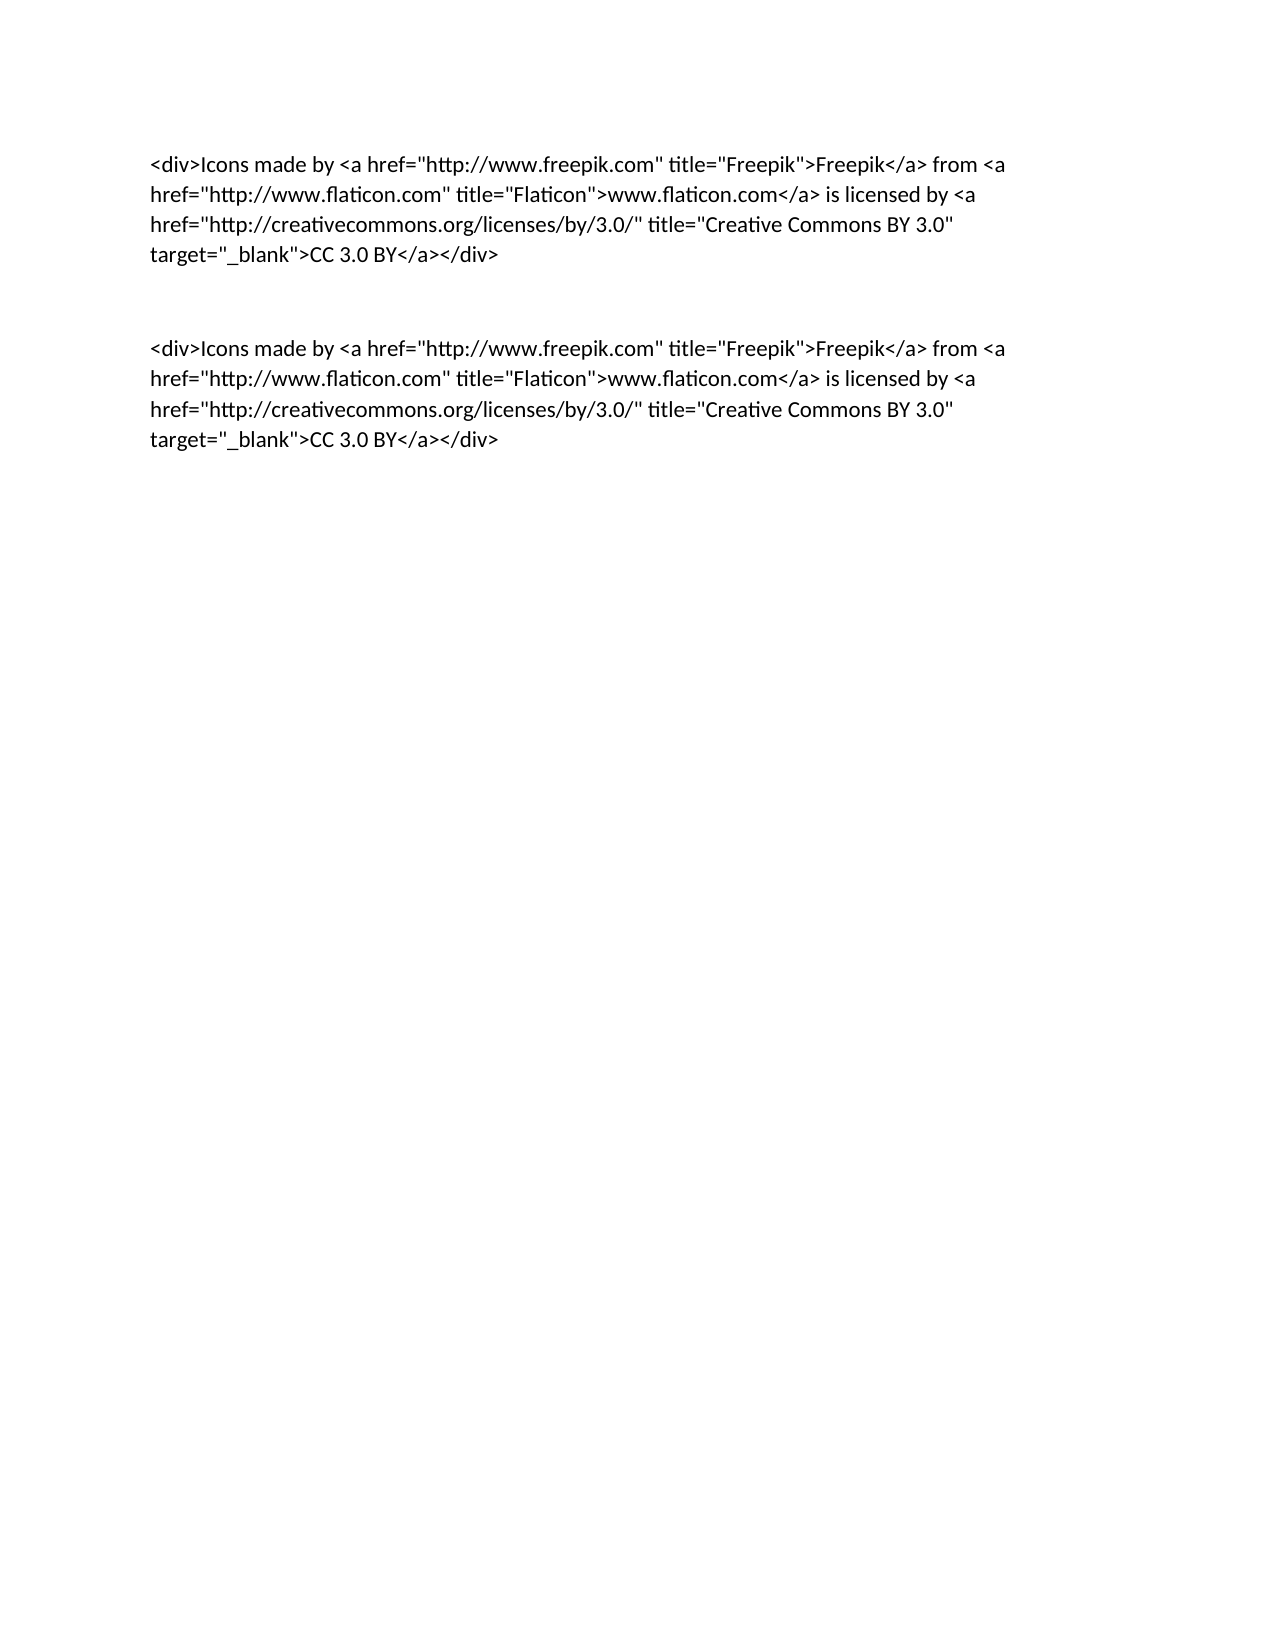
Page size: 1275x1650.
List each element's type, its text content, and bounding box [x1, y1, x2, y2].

text <div>Icons made by <a href="http://www.freepik.com" title="Freepik">Freepik</a> from <a href="http://www.flaticon.com" title="Flaticon">www.flaticon.com</a> is licensed by <a href="http://creativecommons.org/licenses/by/3.0/" title="Creative Commons BY 3.0" target="_blank">CC 3.0 BY</a></div> [150, 334, 1125, 453]
text <div>Icons made by <a href="http://www.freepik.com" title="Freepik">Freepik</a> from <a href="http://www.flaticon.com" title="Flaticon">www.flaticon.com</a> is licensed by <a href="http://creativecommons.org/licenses/by/3.0/" title="Creative Commons BY 3.0" target="_blank">CC 3.0 BY</a></div> [150, 150, 1125, 269]
